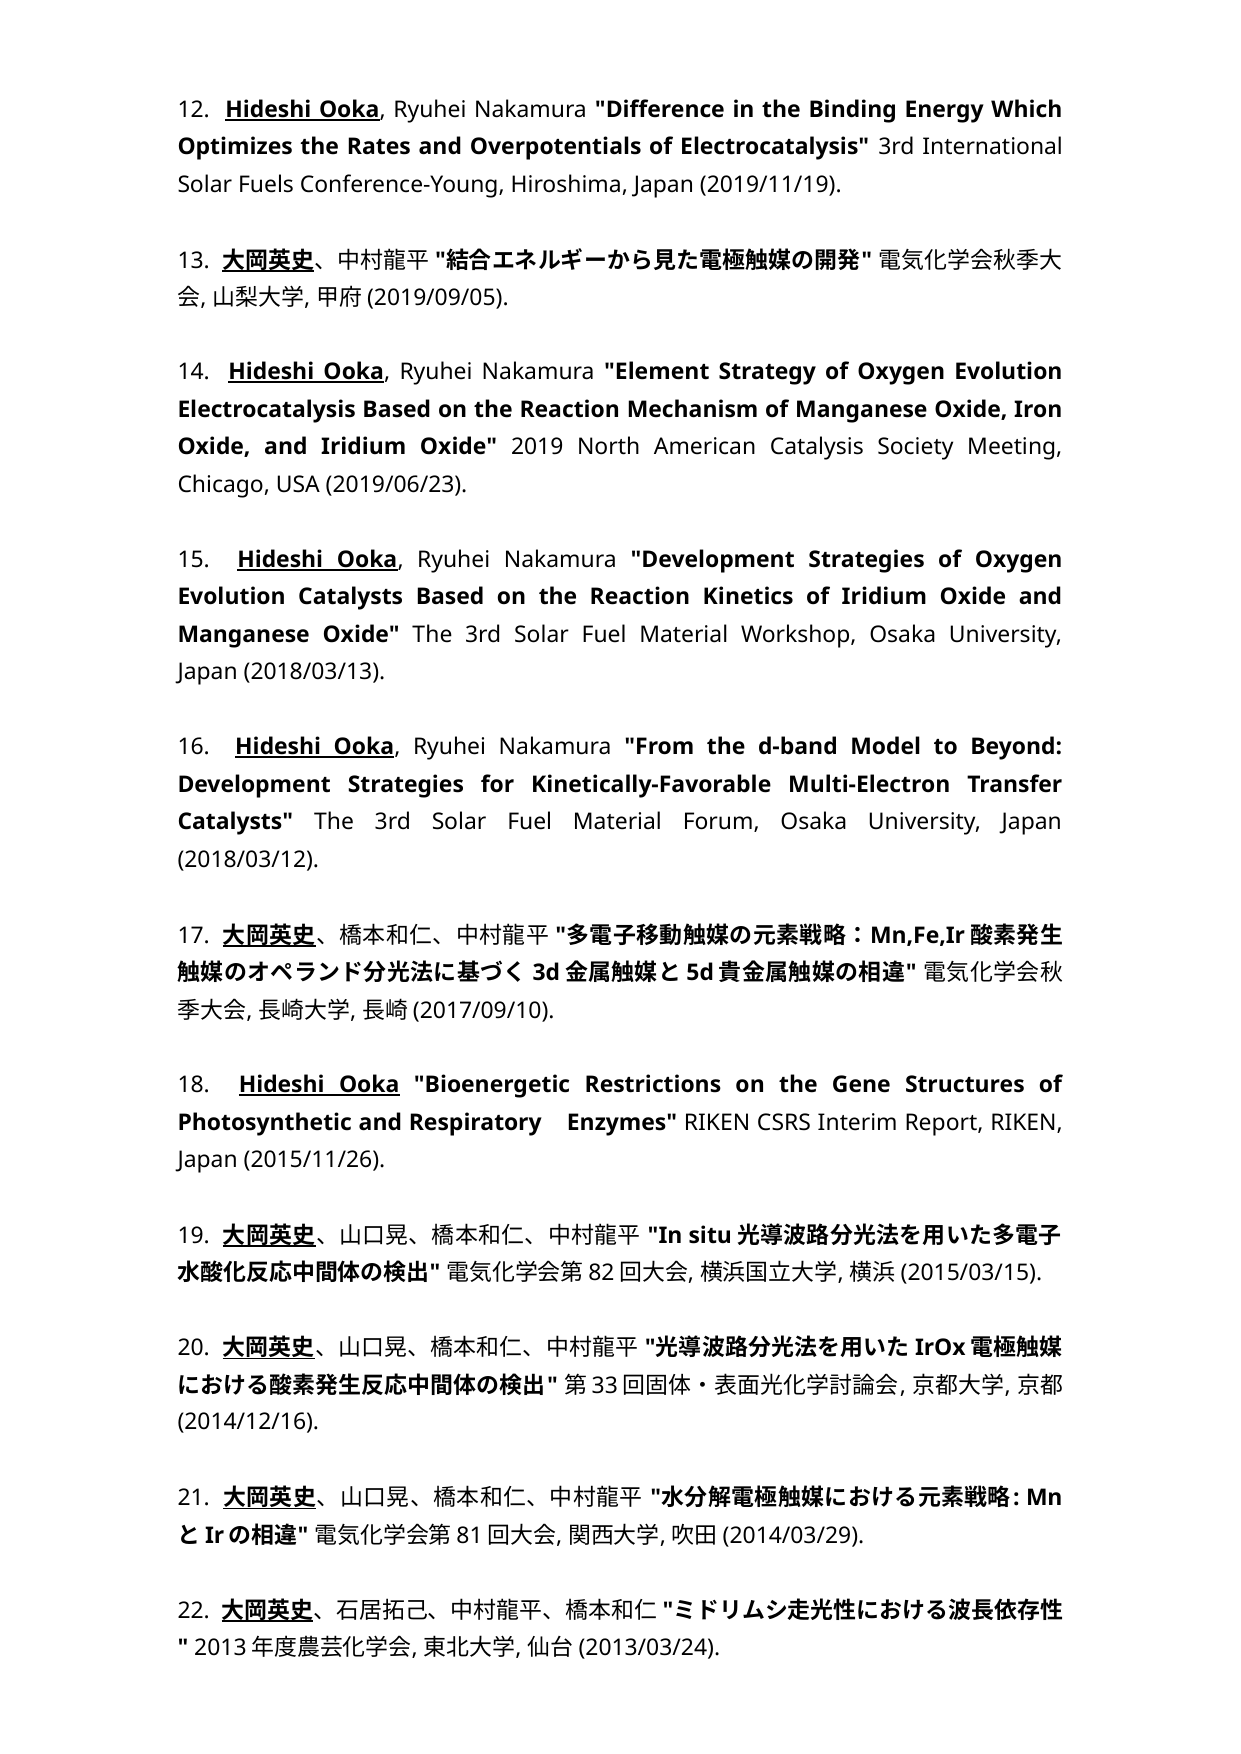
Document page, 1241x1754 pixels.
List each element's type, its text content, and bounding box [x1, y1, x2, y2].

text 18. Hideshi Ooka "Bioenergetic Restrictions on the Gene Structures of Photosynthetic and Respiratory Enzymes" RIKEN CSRS Interim Report, RIKEN, Japan (2015/11/26). [177, 1064, 1063, 1214]
text 17. 大岡英史、橋本和仁、中村龍平 "多電子移動触媒の元素戦略：Mn,Fe,Ir酸素発生触媒のオペランド分光法に基づく3d金属触媒と5d貴金属触媒の相違" 電気化学会秋季大会, 長崎大学, 長崎 (2017/09/10). [177, 914, 1063, 1064]
text 16. Hideshi Ooka, Ryuhei Nakamura "From the d-band Model to Beyond: Development Strategies for Kinetically-Favorable Multi-Electron Transfer Catalysts" The 3rd Solar Fuel Material Forum, Osaka University, Japan (2018/03/12). [177, 727, 1063, 914]
text 19. 大岡英史、山口晃、橋本和仁、中村龍平 "In situ光導波路分光法を用いた多電子水酸化反応中間体の検出" 電気化学会第82回大会, 横浜国立大学, 横浜 (2015/03/15). [177, 1214, 1063, 1327]
text 20. 大岡英史、山口晃、橋本和仁、中村龍平 "光導波路分光法を用いたIrOx電極触媒における酸素発生反応中間体の検出" 第33回固体・表面光化学討論会, 京都大学, 京都 (2014/12/16). [177, 1327, 1063, 1477]
text 13. 大岡英史、中村龍平 "結合エネルギーから見た電極触媒の開発" 電気化学会秋季大会, 山梨大学, 甲府 (2019/09/05). [177, 239, 1063, 352]
text 14. Hideshi Ooka, Ryuhei Nakamura "Element Strategy of Oxygen Evolution Electrocatalysis Based on the Reaction Mechanism of Manganese Oxide, Iron Oxide, and Iridium Oxide" 2019 North American Catalysis Society Meeting, Chicago, USA (2019/06/23). [177, 352, 1063, 539]
text 21. 大岡英史、山口晃、橋本和仁、中村龍平 "水分解電極触媒における元素戦略: MnとIrの相違" 電気化学会第81回大会, 関西大学, 吹田 (2014/03/29). [177, 1477, 1063, 1589]
text 22. 大岡英史、石居拓己、中村龍平、橋本和仁 "ミドリムシ走光性における波長依存性" 2013年度農芸化学会, 東北大学, 仙台 (2013/03/24). [177, 1589, 1063, 1664]
text 15. Hideshi Ooka, Ryuhei Nakamura "Development Strategies of Oxygen Evolution Catalysts Based on the Reaction Kinetics of Iridium Oxide and Manganese Oxide" The 3rd Solar Fuel Material Workshop, Osaka University, Japan (2018/03/13). [177, 539, 1063, 727]
